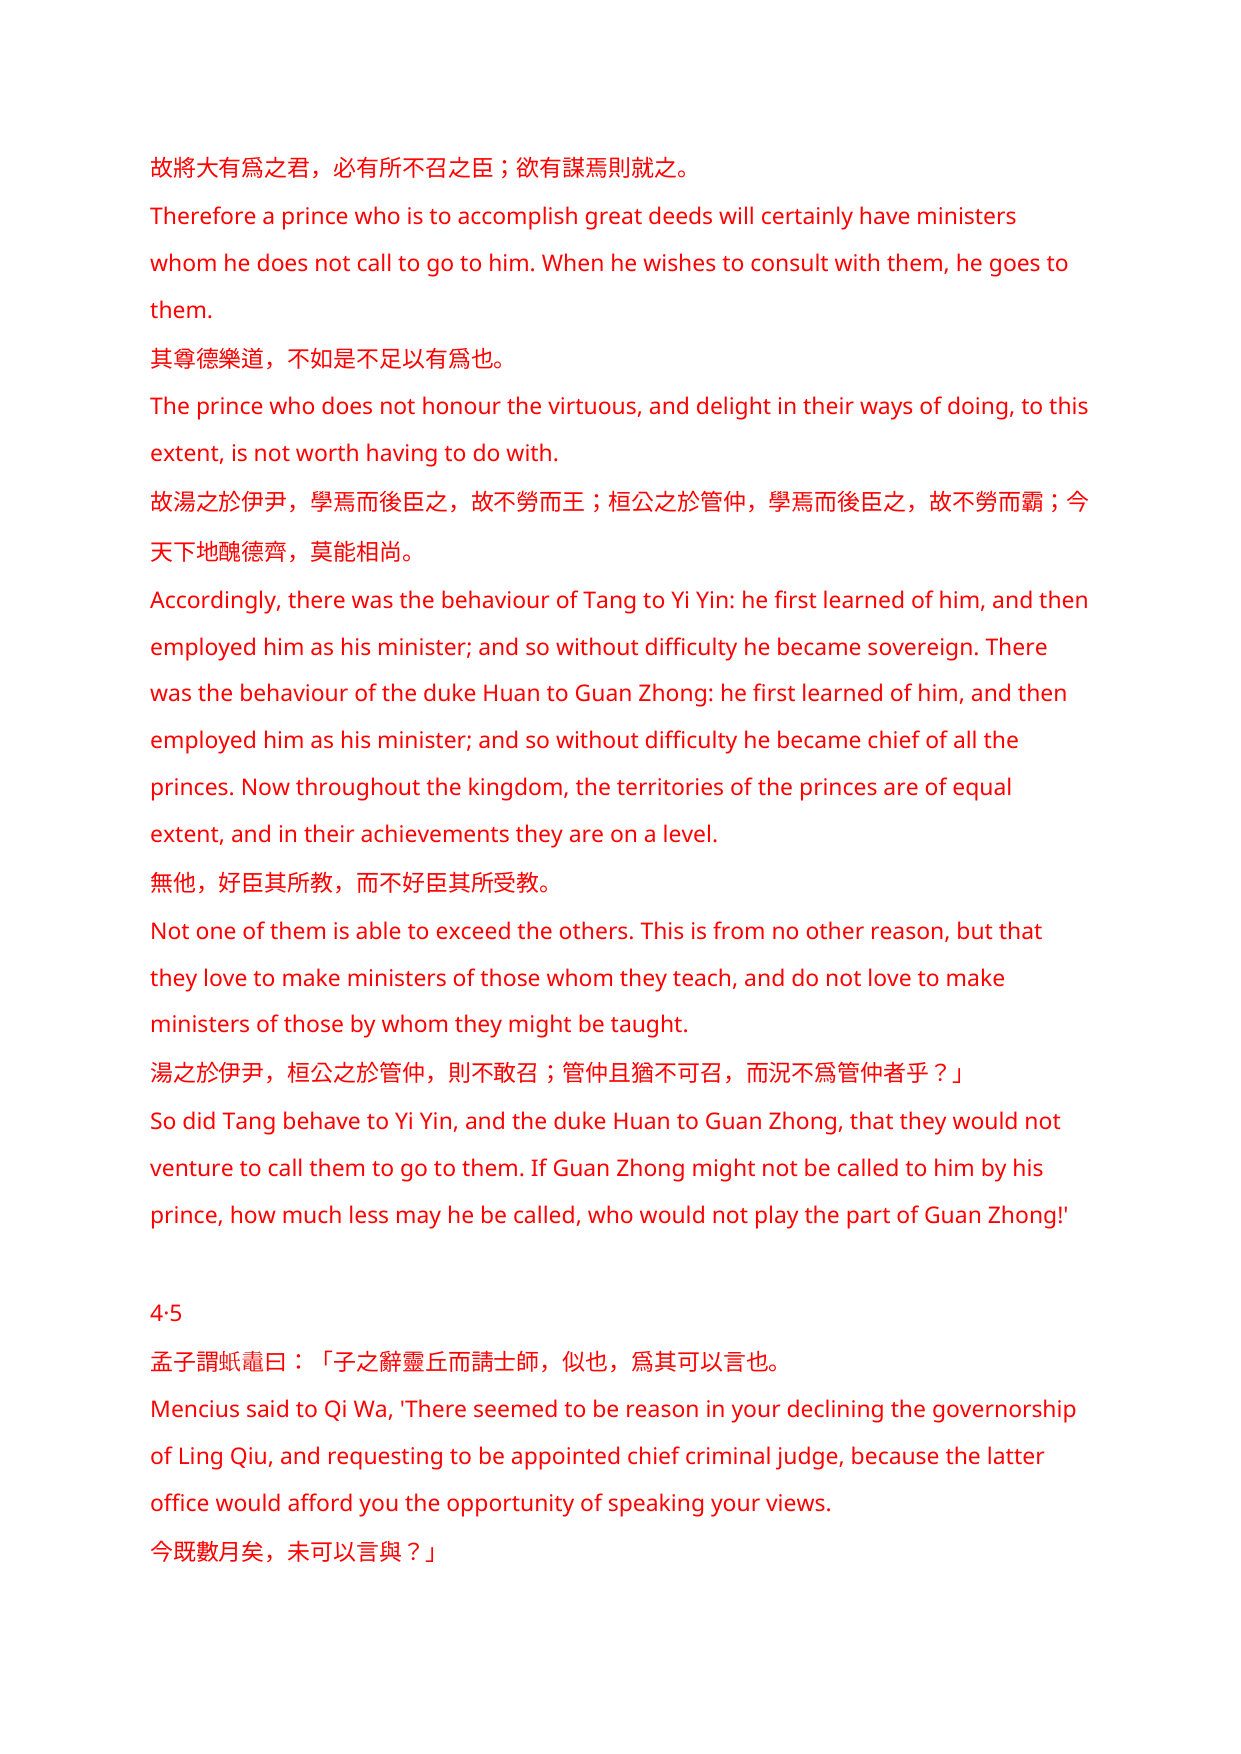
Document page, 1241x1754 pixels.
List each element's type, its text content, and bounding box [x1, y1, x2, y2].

text 湯之於伊尹，桓公之於管仲，則不敢召；管仲且猶不可召，而況不爲管仲者乎？」 [150, 1055, 1090, 1088]
text 無他，好臣其所教，而不好臣其所受教。 [150, 865, 1090, 898]
text The prince who does not honour the virtuous, and delight in their ways of doing, to this extent, is not worth having to do with. [150, 390, 1090, 468]
text 其尊德樂道，不如是不足以有爲也。 [150, 340, 1090, 374]
text 故將大有爲之君，必有所不召之臣；欲有謀焉則就之。 [150, 150, 1090, 183]
subtitle 4·5 [150, 1297, 1090, 1328]
text Not one of them is able to exceed the others. This is from no other reason, but that they love to make ministers of those whom they teach, and do not love to make ministers of those by whom they might be taught. [150, 914, 1090, 1039]
text Mencius said to Qi Wa, 'There seemed to be reason in your declining the governorship of Ling Qiu, and requesting to be appointed chief criminal judge, because the latter office would afford you the opportunity of speaking your views. [150, 1393, 1090, 1518]
text 今既數月矣，未可以言與？」 [150, 1534, 1090, 1567]
text Accordingly, there was the behaviour of Tang to Yi Yin: he first learned of him, and then employed him as his minister; and so without difficulty he became sovereign. There was the behaviour of the duke Huan to Guan Zhong: he first learned of him, and then employed him as his minister; and so without difficulty he became chief of all the princes. Now throughout the kingdom, the territories of the princes are of equal extent, and in their achievements they are on a level. [150, 583, 1090, 849]
text So did Tang behave to Yi Yin, and the duke Huan to Guan Zhong, that they would not venture to call them to go to them. If Guan Zhong might not be called to him by his prince, how much less may he be called, who would not play the part of Guan Zhong!' [150, 1105, 1090, 1230]
text Therefore a prince who is to accomplish great deeds will certainly have ministers whom he does not call to go to him. When he wishes to consult with them, he goes to them. [150, 200, 1090, 325]
text 故湯之於伊尹，學焉而後臣之，故不勞而王；桓公之於管仲，學焉而後臣之，故不勞而霸；今天下地醜德齊，莫能相尚。 [150, 484, 1090, 567]
text 孟子謂蚔鼃曰：「子之辭靈丘而請士師，似也，爲其可以言也。 [150, 1343, 1090, 1377]
